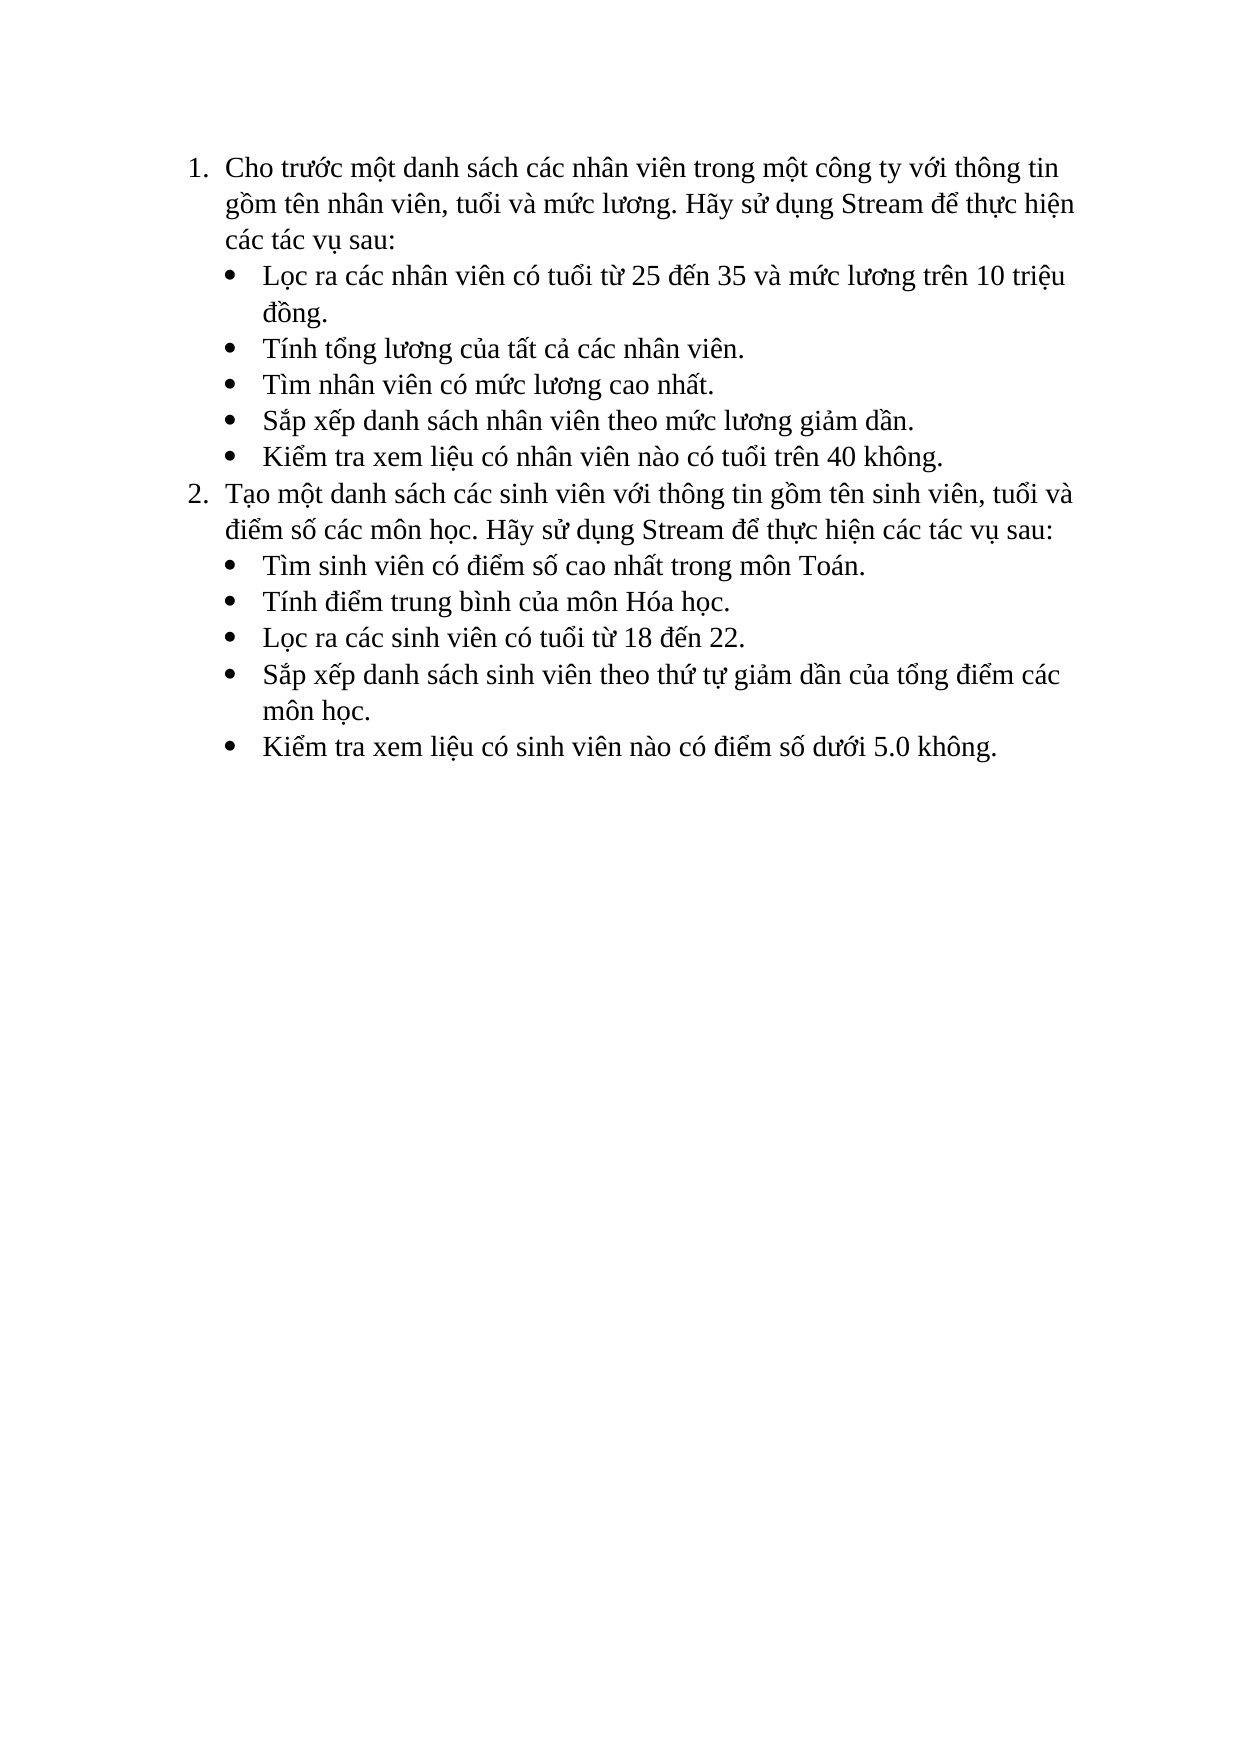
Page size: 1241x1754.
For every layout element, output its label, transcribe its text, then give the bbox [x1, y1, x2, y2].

list Kiểm tra xem liệu có nhân viên nào có tuổi trên 40 không. [225, 439, 1090, 473]
list Tính điểm trung bình của môn Hóa học. [225, 584, 1090, 618]
list Tìm nhân viên có mức lương cao nhất. [225, 367, 1090, 401]
list Sắp xếp danh sách nhân viên theo mức lương giảm dần. [225, 403, 1090, 437]
list Lọc ra các nhân viên có tuổi từ 25 đến 35 và mức lương trên 10 triệu đồng. [225, 258, 1090, 328]
list Cho trước một danh sách các nhân viên trong một công ty với thông tin gồm tên nhân viên, tuổi và mức lương. Hãy sử dụng Stream để thực hiện các tác vụ sau: [187, 150, 1090, 256]
list Tính tổng lương của tất cả các nhân viên. [225, 331, 1090, 364]
list Lọc ra các sinh viên có tuổi từ 18 đến 22. [225, 621, 1090, 654]
list Tạo một danh sách các sinh viên với thông tin gồm tên sinh viên, tuổi và điểm số các môn học. Hãy sử dụng Stream để thực hiện các tác vụ sau: [187, 476, 1090, 546]
list Tìm sinh viên có điểm số cao nhất trong môn Toán. [225, 548, 1090, 582]
list Kiểm tra xem liệu có sinh viên nào có điểm số dưới 5.0 không. [225, 729, 1090, 763]
list Sắp xếp danh sách sinh viên theo thứ tự giảm dần của tổng điểm các môn học. [225, 657, 1090, 727]
